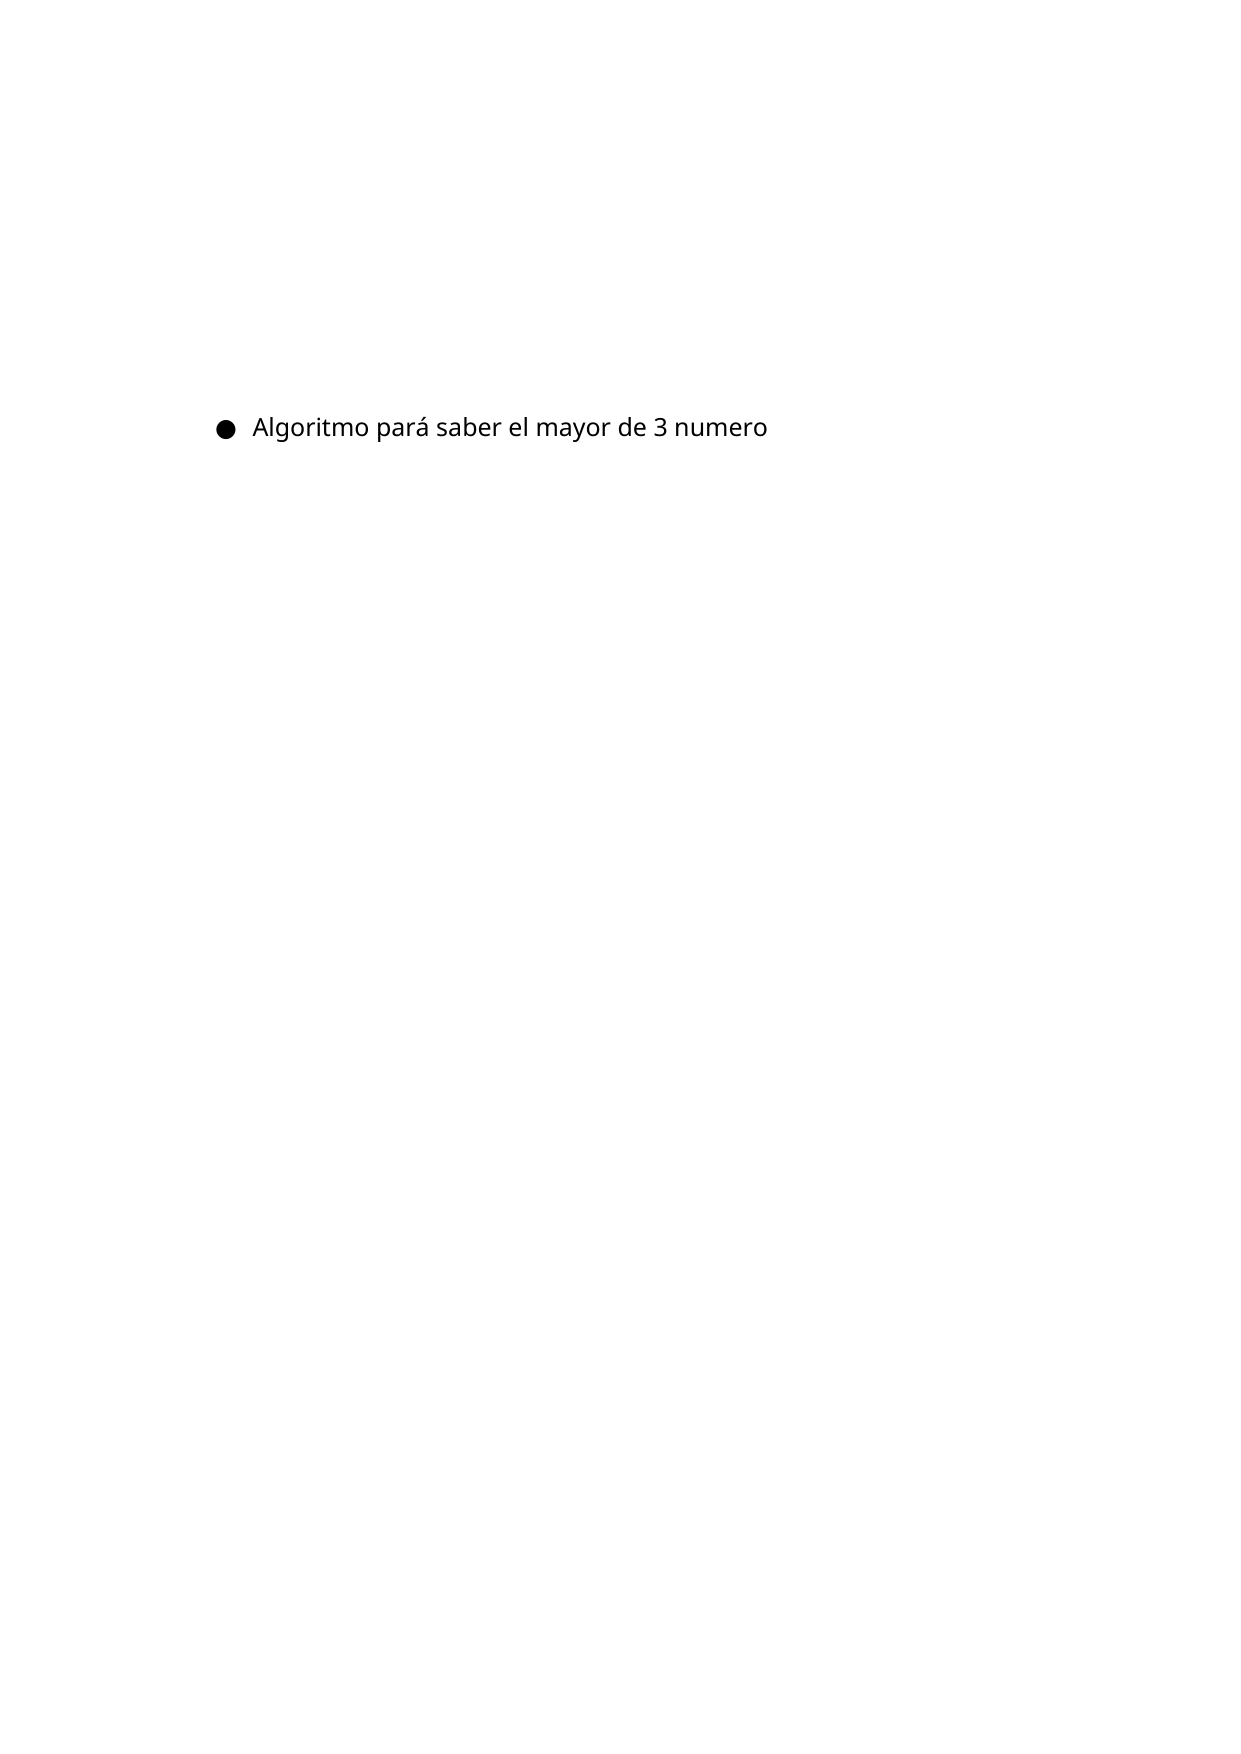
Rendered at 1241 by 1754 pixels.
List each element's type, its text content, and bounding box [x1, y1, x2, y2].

list Algoritmo pará saber el mayor de 3 numero [215, 399, 1063, 451]
